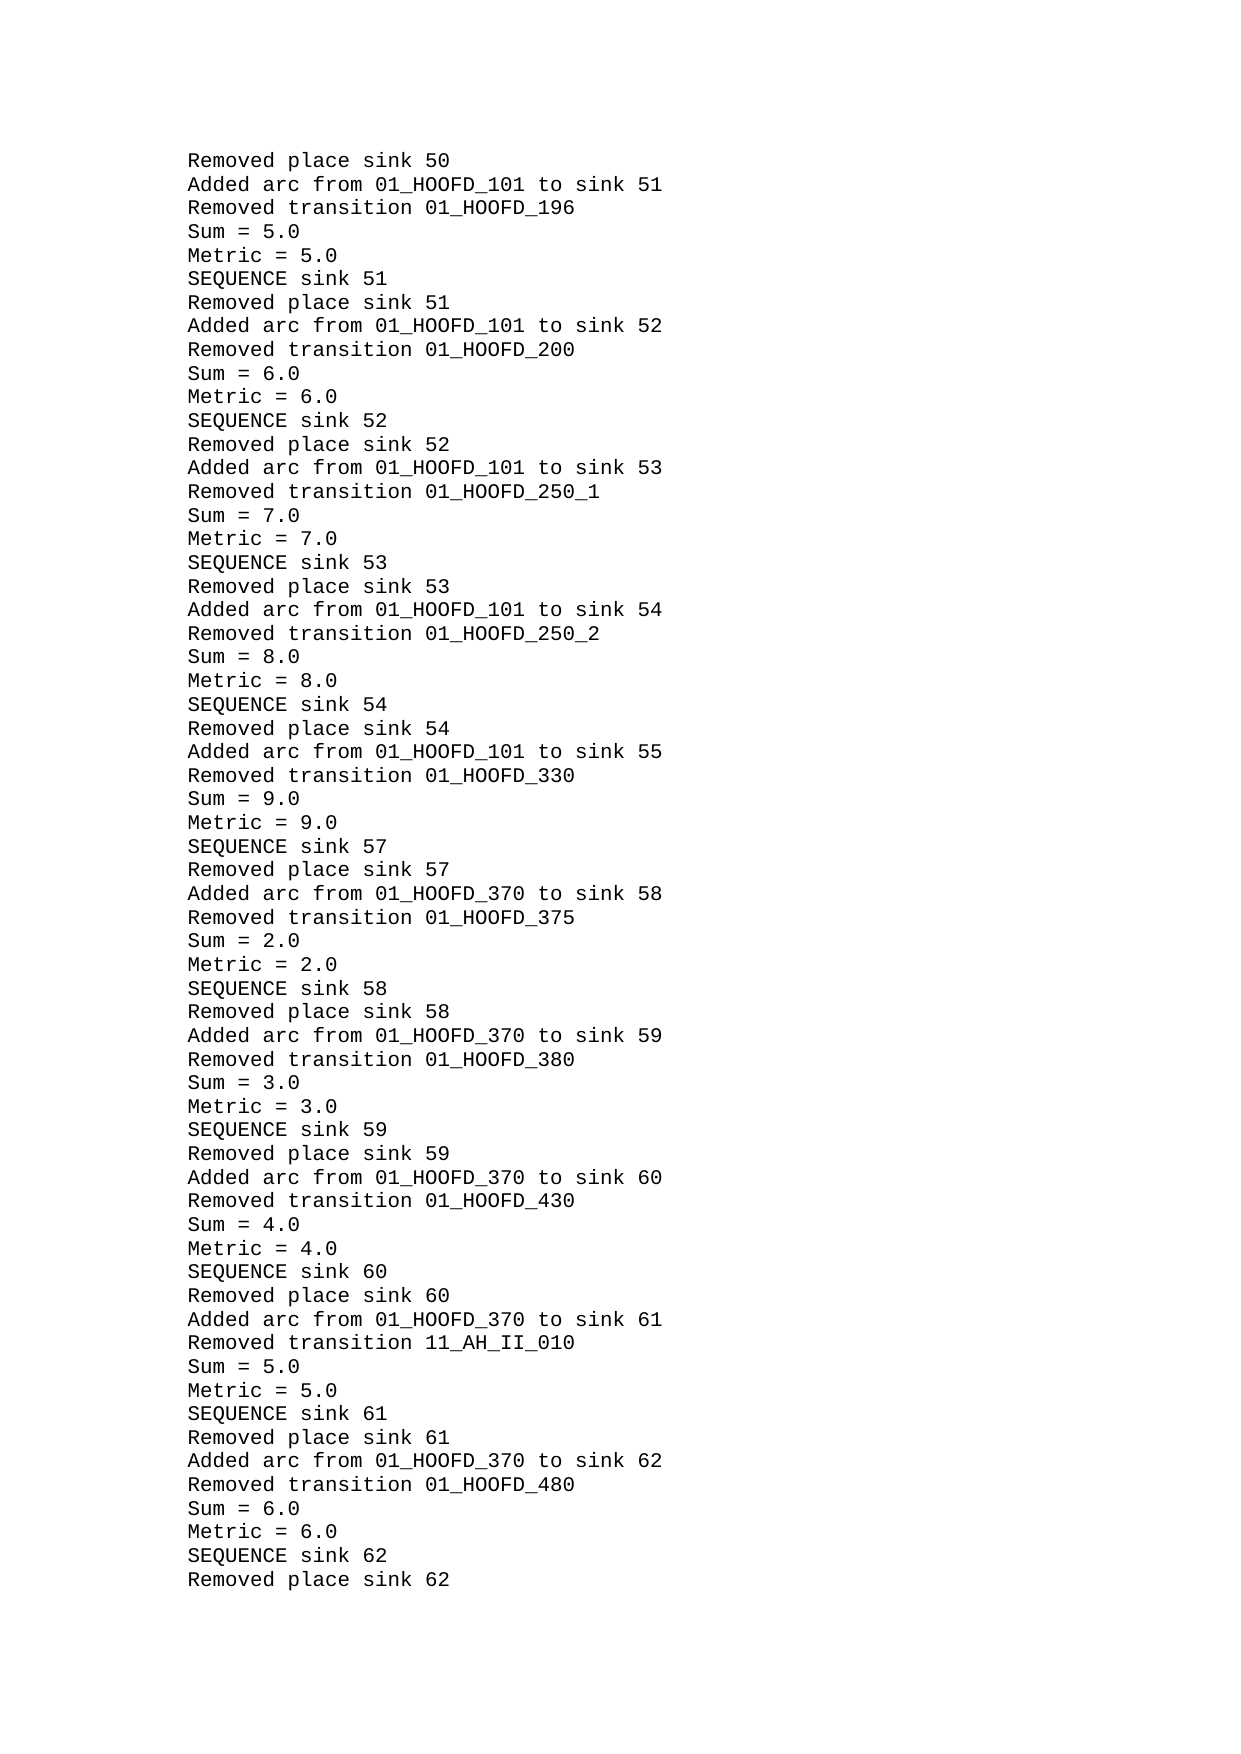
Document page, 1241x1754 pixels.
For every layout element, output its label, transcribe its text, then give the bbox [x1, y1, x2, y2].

text Added arc from 01_HOOFD_370 to sink 60 [187, 1167, 1053, 1190]
text Metric = 8.0 [187, 670, 1053, 694]
text Added arc from 01_HOOFD_101 to sink 55 [187, 741, 1053, 765]
text Metric = 9.0 [187, 812, 1053, 836]
text Added arc from 01_HOOFD_370 to sink 59 [187, 1025, 1053, 1048]
text SEQUENCE sink 58 [187, 978, 1053, 1001]
text SEQUENCE sink 62 [187, 1545, 1053, 1569]
text Removed transition 01_HOOFD_380 [187, 1048, 1053, 1072]
text Metric = 6.0 [187, 1521, 1053, 1545]
text SEQUENCE sink 59 [187, 1119, 1053, 1143]
text Sum = 3.0 [187, 1072, 1053, 1096]
text Removed transition 01_HOOFD_196 [187, 197, 1053, 221]
text Removed transition 01_HOOFD_200 [187, 339, 1053, 363]
text Metric = 6.0 [187, 386, 1053, 410]
text Sum = 5.0 [187, 1356, 1053, 1379]
text Sum = 6.0 [187, 1498, 1053, 1521]
text Added arc from 01_HOOFD_370 to sink 61 [187, 1309, 1053, 1332]
text Removed place sink 61 [187, 1427, 1053, 1451]
text Removed transition 01_HOOFD_250_1 [187, 481, 1053, 505]
text Metric = 7.0 [187, 528, 1053, 552]
text Removed place sink 57 [187, 859, 1053, 883]
text SEQUENCE sink 61 [187, 1403, 1053, 1427]
text Added arc from 01_HOOFD_101 to sink 54 [187, 599, 1053, 623]
text Sum = 9.0 [187, 788, 1053, 812]
text SEQUENCE sink 51 [187, 268, 1053, 292]
text Added arc from 01_HOOFD_101 to sink 52 [187, 316, 1053, 339]
text Removed transition 01_HOOFD_480 [187, 1474, 1053, 1498]
text Removed place sink 59 [187, 1143, 1053, 1167]
text SEQUENCE sink 60 [187, 1261, 1053, 1285]
text Removed transition 01_HOOFD_330 [187, 765, 1053, 788]
text Removed place sink 50 [187, 150, 1053, 174]
text Sum = 8.0 [187, 647, 1053, 670]
text Removed transition 11_AH_II_010 [187, 1332, 1053, 1356]
text Removed place sink 51 [187, 292, 1053, 316]
text Metric = 4.0 [187, 1238, 1053, 1261]
text Sum = 4.0 [187, 1214, 1053, 1238]
text Removed transition 01_HOOFD_250_2 [187, 623, 1053, 647]
text Added arc from 01_HOOFD_101 to sink 51 [187, 174, 1053, 197]
text Metric = 5.0 [187, 1379, 1053, 1403]
text Added arc from 01_HOOFD_101 to sink 53 [187, 457, 1053, 481]
text SEQUENCE sink 57 [187, 836, 1053, 859]
text Removed place sink 58 [187, 1001, 1053, 1025]
text Removed place sink 60 [187, 1285, 1053, 1309]
text Sum = 5.0 [187, 221, 1053, 244]
text Sum = 7.0 [187, 505, 1053, 528]
text Removed place sink 52 [187, 434, 1053, 457]
text Metric = 5.0 [187, 244, 1053, 268]
text Removed transition 01_HOOFD_430 [187, 1190, 1053, 1214]
text SEQUENCE sink 52 [187, 410, 1053, 434]
text Removed place sink 54 [187, 717, 1053, 741]
text Added arc from 01_HOOFD_370 to sink 62 [187, 1451, 1053, 1474]
text Sum = 6.0 [187, 363, 1053, 386]
text Metric = 2.0 [187, 954, 1053, 978]
text Metric = 3.0 [187, 1096, 1053, 1119]
text Sum = 2.0 [187, 930, 1053, 954]
text Removed place sink 62 [187, 1569, 1053, 1592]
text Removed place sink 53 [187, 576, 1053, 599]
text Added arc from 01_HOOFD_370 to sink 58 [187, 883, 1053, 907]
text SEQUENCE sink 54 [187, 694, 1053, 717]
text SEQUENCE sink 53 [187, 552, 1053, 576]
text Removed transition 01_HOOFD_375 [187, 907, 1053, 930]
